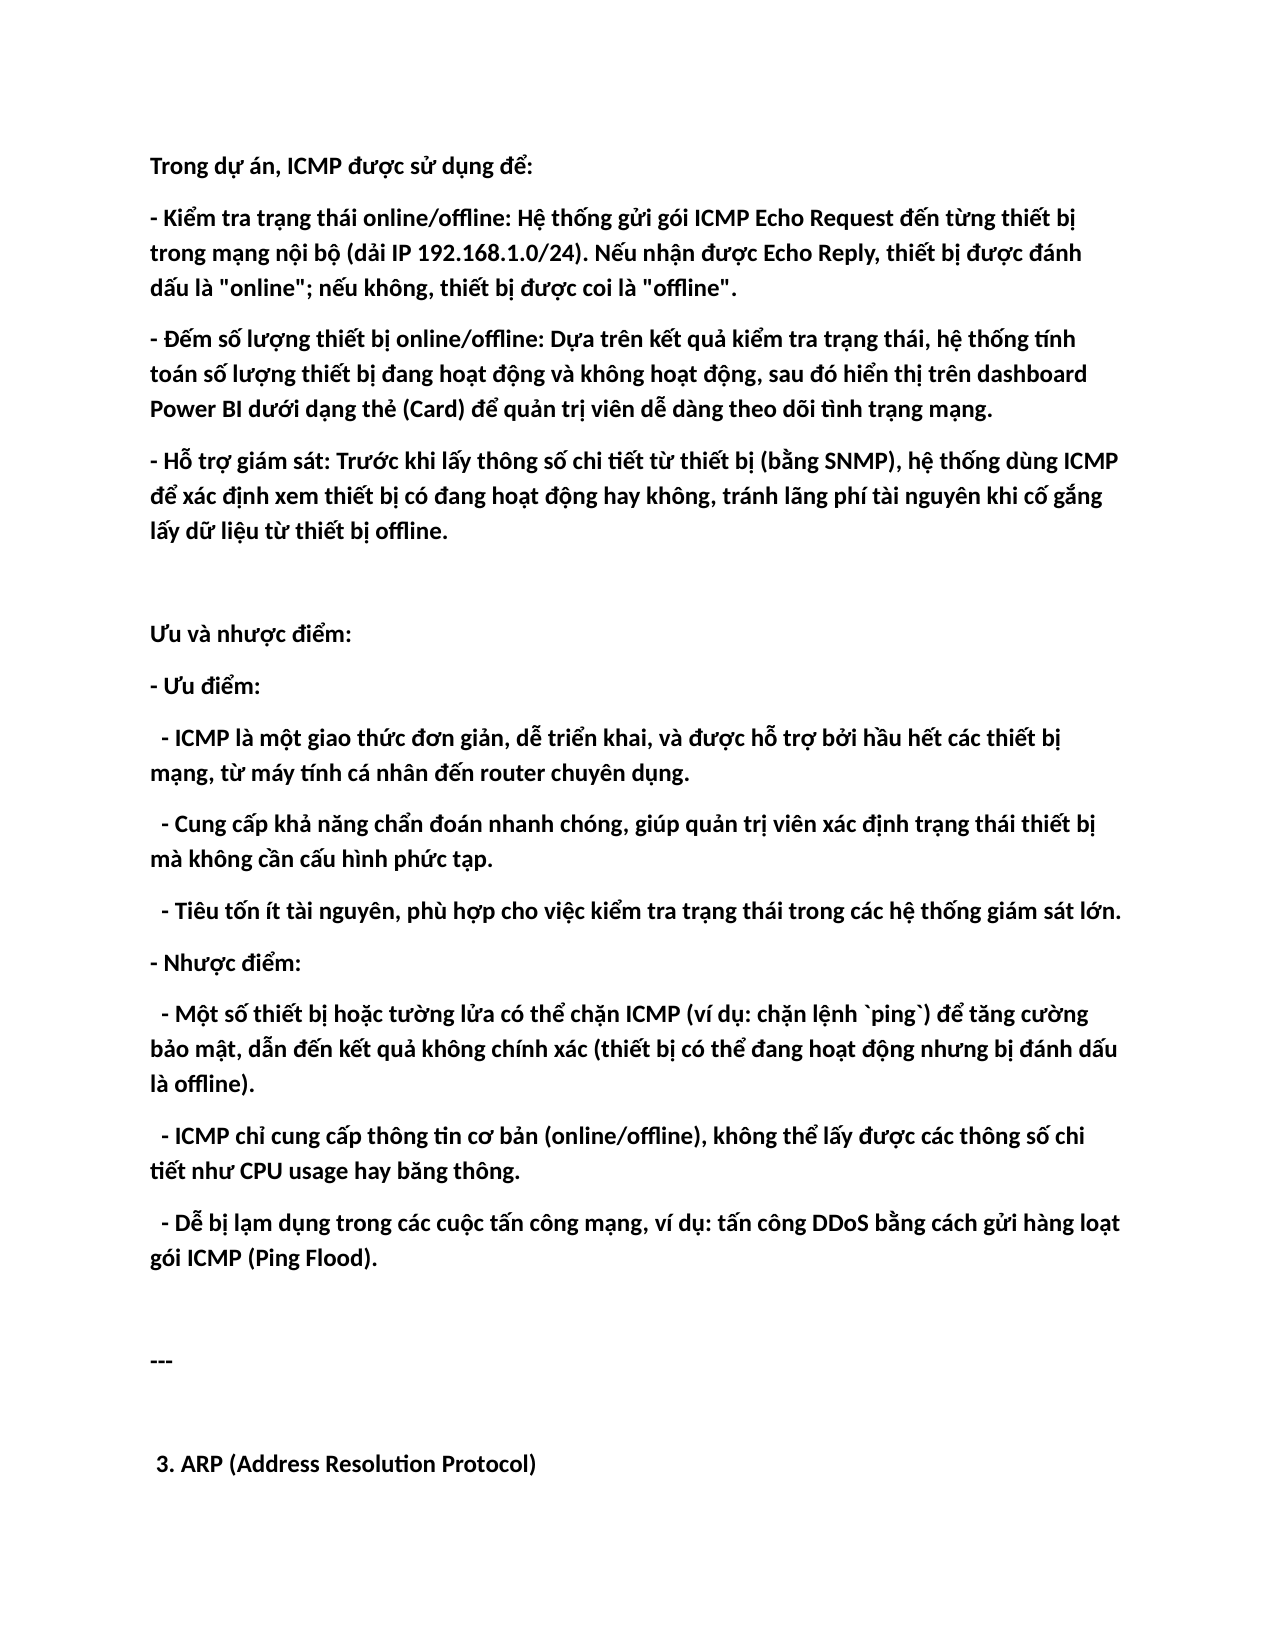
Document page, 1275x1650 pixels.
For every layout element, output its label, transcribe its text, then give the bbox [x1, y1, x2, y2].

text - Hỗ trợ giám sát: Trước khi lấy thông số chi tiết từ thiết bị (bằng SNMP), hệ thống dùng ICMP để xác định xem thiết bị có đang hoạt động hay không, tránh lãng phí tài nguyên khi cố gắng lấy dữ liệu từ thiết bị offline. [150, 445, 1125, 546]
text 3. ARP (Address Resolution Protocol) [150, 1448, 1125, 1479]
text - Ưu điểm: [150, 670, 1125, 701]
text - Tiêu tốn ít tài nguyên, phù hợp cho việc kiểm tra trạng thái trong các hệ thống giám sát lớn. [150, 895, 1125, 926]
text --- [150, 1345, 1125, 1376]
text - Nhược điểm: [150, 947, 1125, 977]
text - Kiểm tra trạng thái online/offline: Hệ thống gửi gói ICMP Echo Request đến từng thiết bị trong mạng nội bộ (dải IP 192.168.1.0/24). Nếu nhận được Echo Reply, thiết bị được đánh dấu là "online"; nếu không, thiết bị được coi là "offline". [150, 202, 1125, 302]
text Ưu và nhược điểm: [150, 618, 1125, 649]
text - Cung cấp khả năng chẩn đoán nhanh chóng, giúp quản trị viên xác định trạng thái thiết bị mà không cần cấu hình phức tạp. [150, 808, 1125, 874]
text - ICMP là một giao thức đơn giản, dễ triển khai, và được hỗ trợ bởi hầu hết các thiết bị mạng, từ máy tính cá nhân đến router chuyên dụng. [150, 722, 1125, 787]
text - Đếm số lượng thiết bị online/offline: Dựa trên kết quả kiểm tra trạng thái, hệ thống tính toán số lượng thiết bị đang hoạt động và không hoạt động, sau đó hiển thị trên dashboard Power BI dưới dạng thẻ (Card) để quản trị viên dễ dàng theo dõi tình trạng mạng. [150, 323, 1125, 424]
text Trong dự án, ICMP được sử dụng để: [150, 150, 1125, 181]
text - Dễ bị lạm dụng trong các cuộc tấn công mạng, ví dụ: tấn công DDoS bằng cách gửi hàng loạt gói ICMP (Ping Flood). [150, 1207, 1125, 1272]
text - Một số thiết bị hoặc tường lửa có thể chặn ICMP (ví dụ: chặn lệnh `ping`) để tăng cường bảo mật, dẫn đến kết quả không chính xác (thiết bị có thể đang hoạt động nhưng bị đánh dấu là offline). [150, 998, 1125, 1099]
text - ICMP chỉ cung cấp thông tin cơ bản (online/offline), không thể lấy được các thông số chi tiết như CPU usage hay băng thông. [150, 1120, 1125, 1186]
